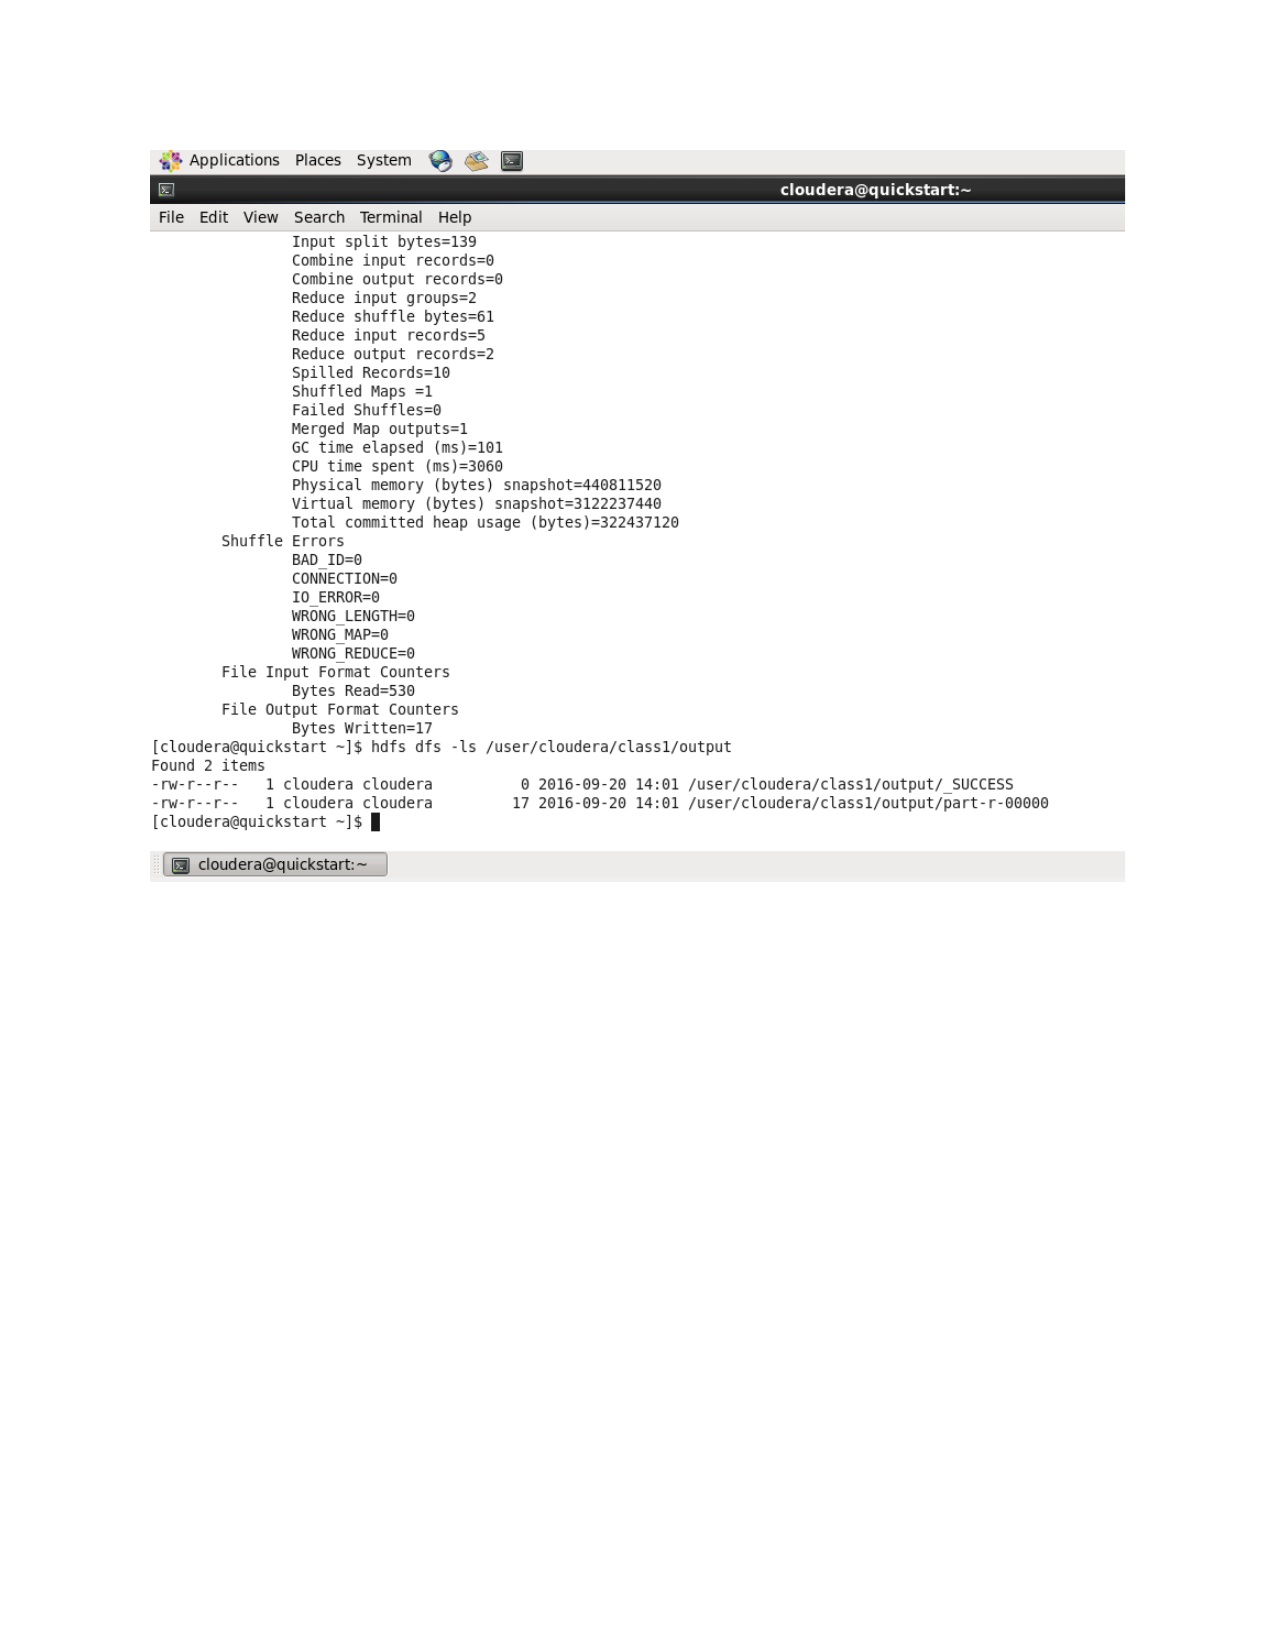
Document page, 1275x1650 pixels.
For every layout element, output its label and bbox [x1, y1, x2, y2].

picture [150, 150, 1125, 882]
